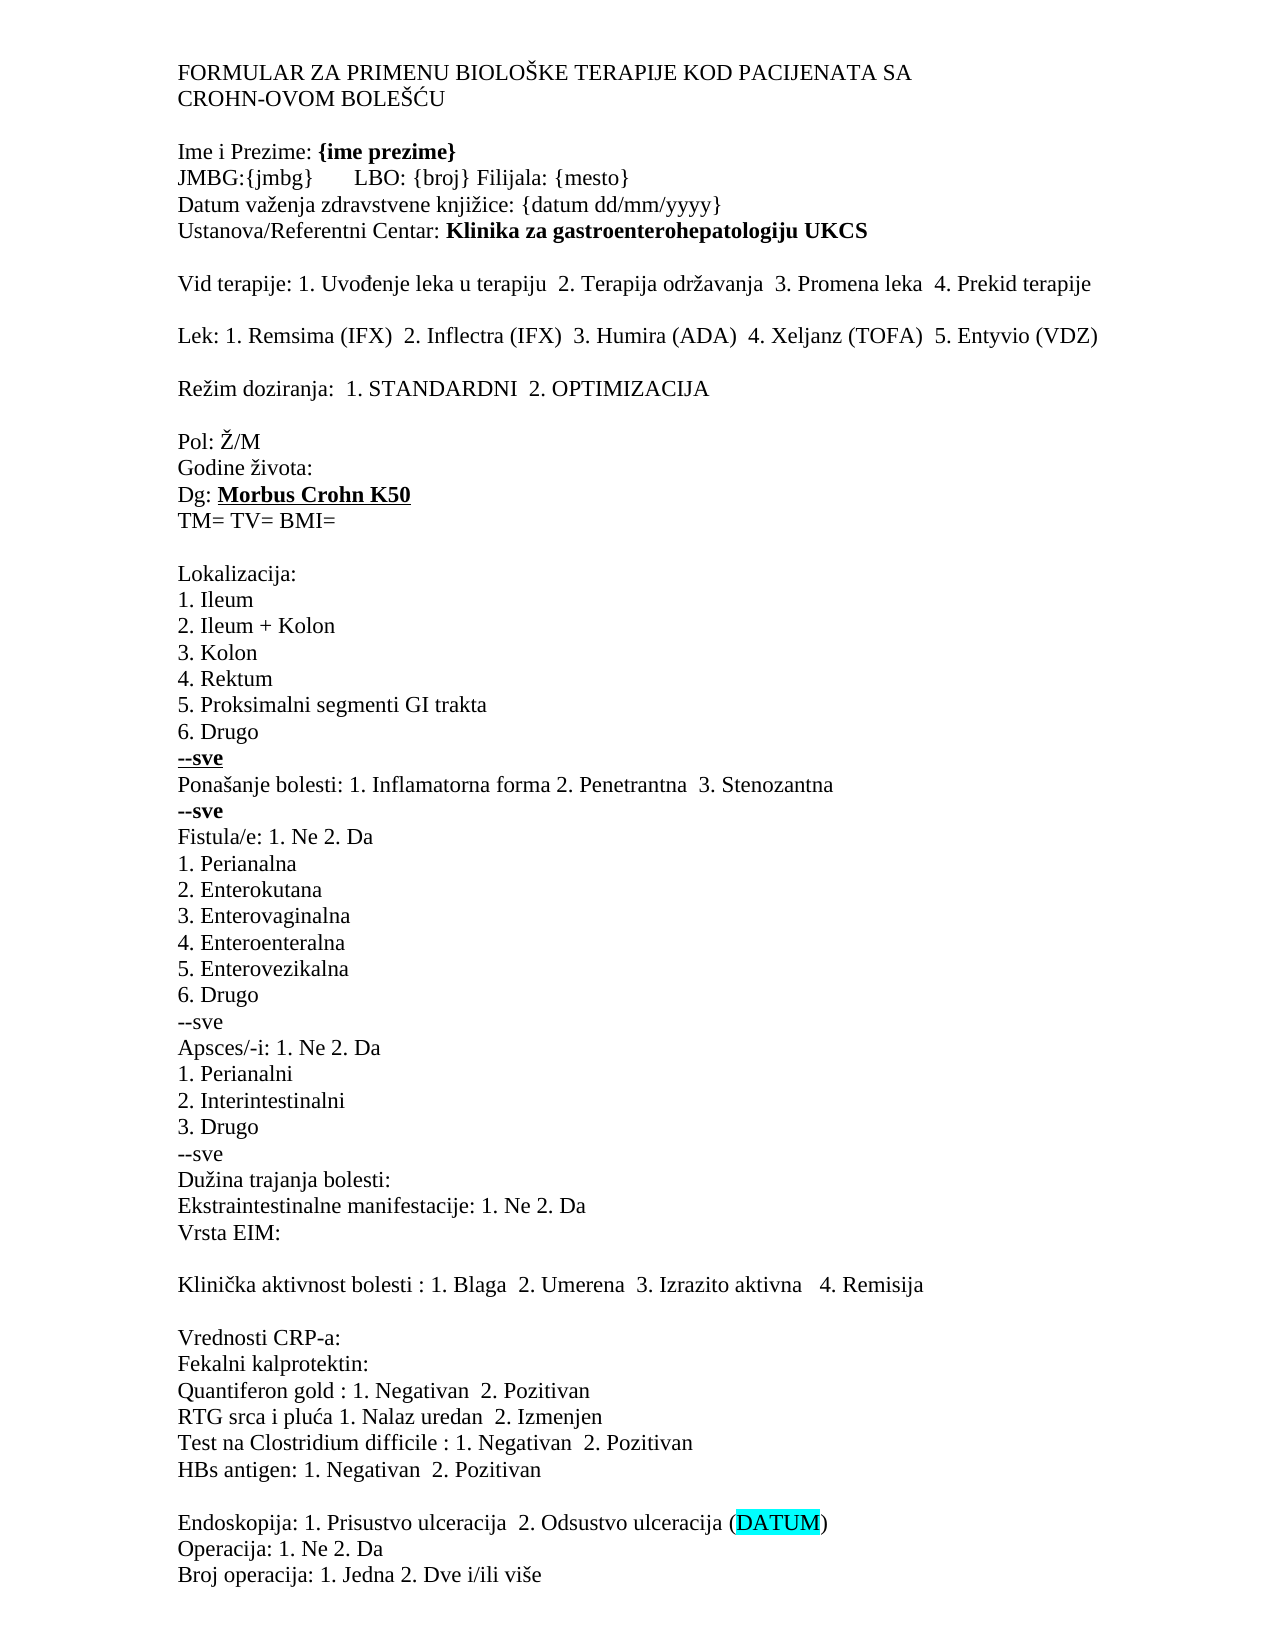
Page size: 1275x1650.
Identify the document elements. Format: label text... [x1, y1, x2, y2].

text Endoskopija: 1. Prisustvo ulceracija 2. Odsustvo ulceracija (DATUM) [177, 1508, 1156, 1535]
text --sve [177, 1139, 1156, 1166]
text Ime i Prezime: {ime prezime} [177, 138, 1156, 164]
text Vrsta EIM: [177, 1219, 1156, 1245]
text Fistula/e: 1. Ne 2. Da [177, 823, 1156, 850]
text 3. Drugo [177, 1113, 1156, 1139]
text Dg: Morbus Crohn K50 [177, 481, 1156, 507]
text 5. Enterovezikalna [177, 955, 1156, 981]
text 3. Enterovaginalna [177, 902, 1156, 929]
text Test na Clostridium difficile : 1. Negativan 2. Pozitivan [177, 1429, 1156, 1456]
text 2. Ileum + Kolon [177, 612, 1156, 639]
text Režim doziranja: 1. STANDARDNI 2. OPTIMIZACIJA [177, 375, 1156, 402]
text Operacija: 1. Ne 2. Da [177, 1535, 1156, 1561]
text Vid terapije: 1. Uvođenje leka u terapiju 2. Terapija održavanja 3. Promena leka 4. Prekid terapije [177, 270, 1156, 296]
text Fekalni kalprotektin: [177, 1350, 1156, 1377]
text Ekstraintestinalne manifestacije: 1. Ne 2. Da [177, 1192, 1156, 1219]
text Apsces/-i: 1. Ne 2. Da [177, 1034, 1156, 1061]
text 2. Enterokutana [177, 876, 1156, 902]
text HBs antigen: 1. Negativan 2. Pozitivan [177, 1456, 1156, 1482]
text 1. Perianalna [177, 850, 1156, 876]
text 3. Kolon [177, 639, 1156, 665]
text --sve [177, 1008, 1156, 1034]
text 6. Drugo [177, 981, 1156, 1008]
text Klinička aktivnost bolesti : 1. Blaga 2. Umerena 3. Izrazito aktivna 4. Remisija [177, 1271, 1156, 1298]
text 4. Enteroenteralna [177, 929, 1156, 955]
text Lek: 1. Remsima (IFX) 2. Inflectra (IFX) 3. Humira (ADA) 4. Xeljanz (TOFA) 5. Entyvio (VDZ) [177, 323, 1156, 349]
text Ustanova/Referentni Centar: Klinika za gastroenterohepatologiju UKCS [177, 217, 1156, 243]
text --sve [177, 744, 1156, 771]
text 5. Proksimalni segmenti GI trakta [177, 692, 1156, 718]
text --sve [177, 797, 1156, 823]
text JMBG:{jmbg} LBO: {broj} Filijala: {mesto} [177, 164, 1156, 191]
text Lokalizacija: [177, 560, 1156, 586]
text TM= TV= BMI= [177, 507, 1156, 533]
text Datum važenja zdravstvene knjižice: {datum dd/mm/yyyy} [177, 191, 1156, 217]
text 2. Interintestinalni [177, 1087, 1156, 1113]
text Godine života: [177, 454, 1156, 481]
text 6. Drugo [177, 718, 1156, 744]
text Vrednosti CRP-a: [177, 1324, 1156, 1350]
text Ponašanje bolesti: 1. Inflamatorna forma 2. Penetrantna 3. Stenozantna [177, 771, 1156, 797]
text 1. Ileum [177, 586, 1156, 612]
text 1. Perianalni [177, 1061, 1156, 1087]
text Pol: Ž/M [177, 428, 1156, 454]
text FORMULAR ZA PRIMENU BIOLOŠKE TERAPIJE KOD PACIJENATA SA [177, 59, 1156, 85]
text Dužina trajanja bolesti: [177, 1166, 1156, 1192]
text 4. Rektum [177, 665, 1156, 692]
text Broj operacija: 1. Jedna 2. Dve i/ili više [177, 1561, 1156, 1588]
text RTG srca i pluća 1. Nalaz uredan 2. Izmenjen [177, 1403, 1156, 1429]
text Quantiferon gold : 1. Negativan 2. Pozitivan [177, 1377, 1156, 1403]
text CROHN-OVOM BOLEŠĆU [177, 85, 1156, 112]
